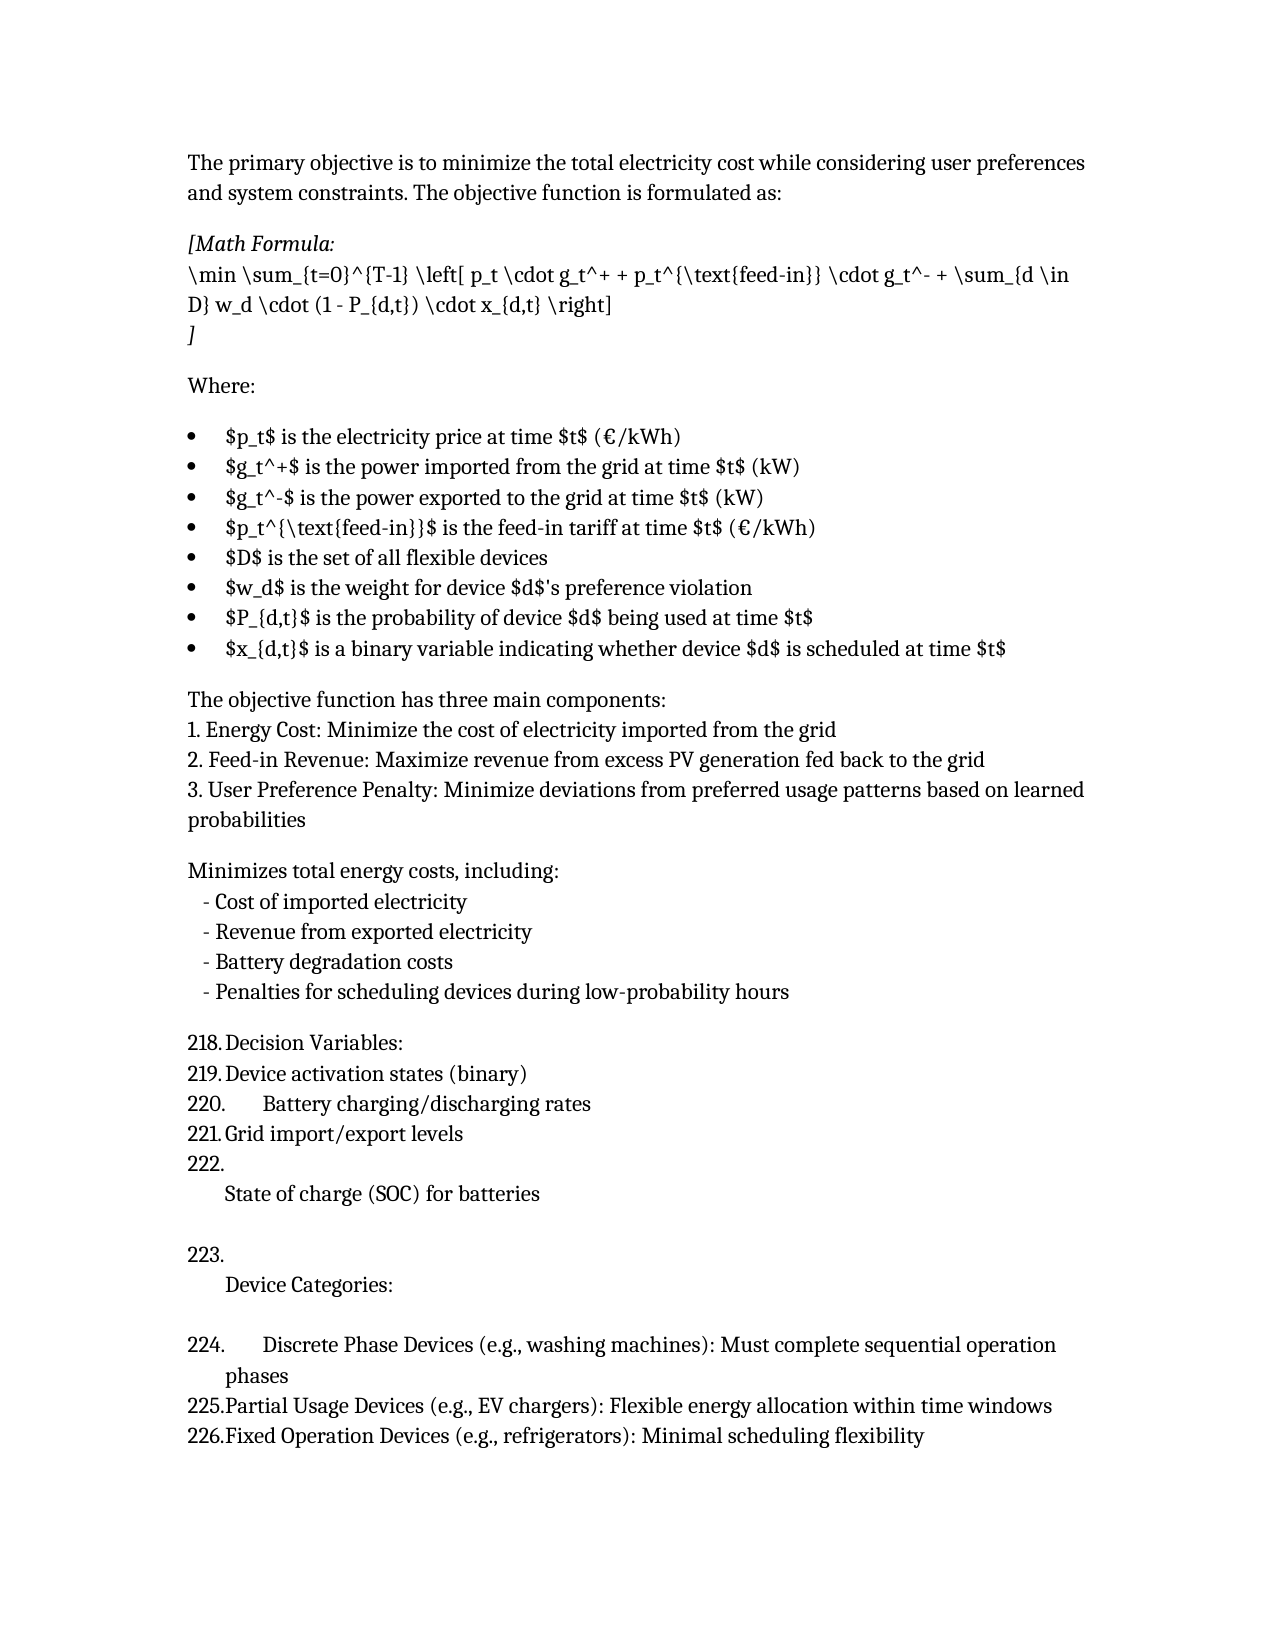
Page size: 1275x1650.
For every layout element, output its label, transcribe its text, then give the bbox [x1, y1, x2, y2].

text [Math Formula: \min \sum_{t=0}^{T-1} \left[ p_t \cdot g_t^+ + p_t^{\text{feed-in}} \cdot g_t^- + \sum_{d \in D} w_d \cdot (1 - P_{d,t}) \cdot x_{d,t} \right] ] [187, 231, 1087, 348]
list State of charge (SOC) for batteries [187, 1151, 1087, 1238]
list $g_t^-$ is the power exported to the grid at time $t$ (kW) [187, 484, 1087, 511]
list Partial Usage Devices (e.g., EV chargers): Flexible energy allocation within time windows [187, 1393, 1087, 1419]
text Where: [187, 373, 1087, 399]
text The objective function has three main components: 1. Energy Cost: Minimize the cost of electricity imported from the grid 2. Feed-in Revenue: Maximize revenue from excess PV generation fed back to the grid 3. User Preference Penalty: Minimize deviations from preferred usage patterns based on learned probabilities [187, 686, 1087, 834]
list $p_t$ is the electricity price at time $t$ (€/kWh) [187, 424, 1087, 450]
text Minimizes total energy costs, including: - Cost of imported electricity - Revenue from exported electricity - Battery degradation costs - Penalties for scheduling devices during low-probability hours [187, 858, 1087, 1006]
list Decision Variables: [187, 1030, 1087, 1057]
list Grid import/export levels [187, 1121, 1087, 1147]
list $P_{d,t}$ is the probability of device $d$ being used at time $t$ [187, 605, 1087, 632]
list $p_t^{\text{feed-in}}$ is the feed-in tariff at time $t$ (€/kWh) [187, 514, 1087, 541]
list $g_t^+$ is the power imported from the grid at time $t$ (kW) [187, 454, 1087, 481]
list $D$ is the set of all flexible devices [187, 545, 1087, 571]
list Device activation states (binary) [187, 1060, 1087, 1087]
list Battery charging/discharging rates [187, 1091, 1087, 1117]
list Discrete Phase Devices (e.g., washing machines): Must complete sequential operation phases [187, 1332, 1087, 1389]
list $x_{d,t}$ is a binary variable indicating whether device $d$ is scheduled at time $t$ [187, 635, 1087, 662]
text The primary objective is to minimize the total electricity cost while considering user preferences and system constraints. The objective function is formulated as: [187, 150, 1087, 207]
list Fixed Operation Devices (e.g., refrigerators): Minimal scheduling flexibility [187, 1423, 1087, 1449]
list $w_d$ is the weight for device $d$'s preference violation [187, 575, 1087, 601]
list Device Categories: [187, 1242, 1087, 1328]
